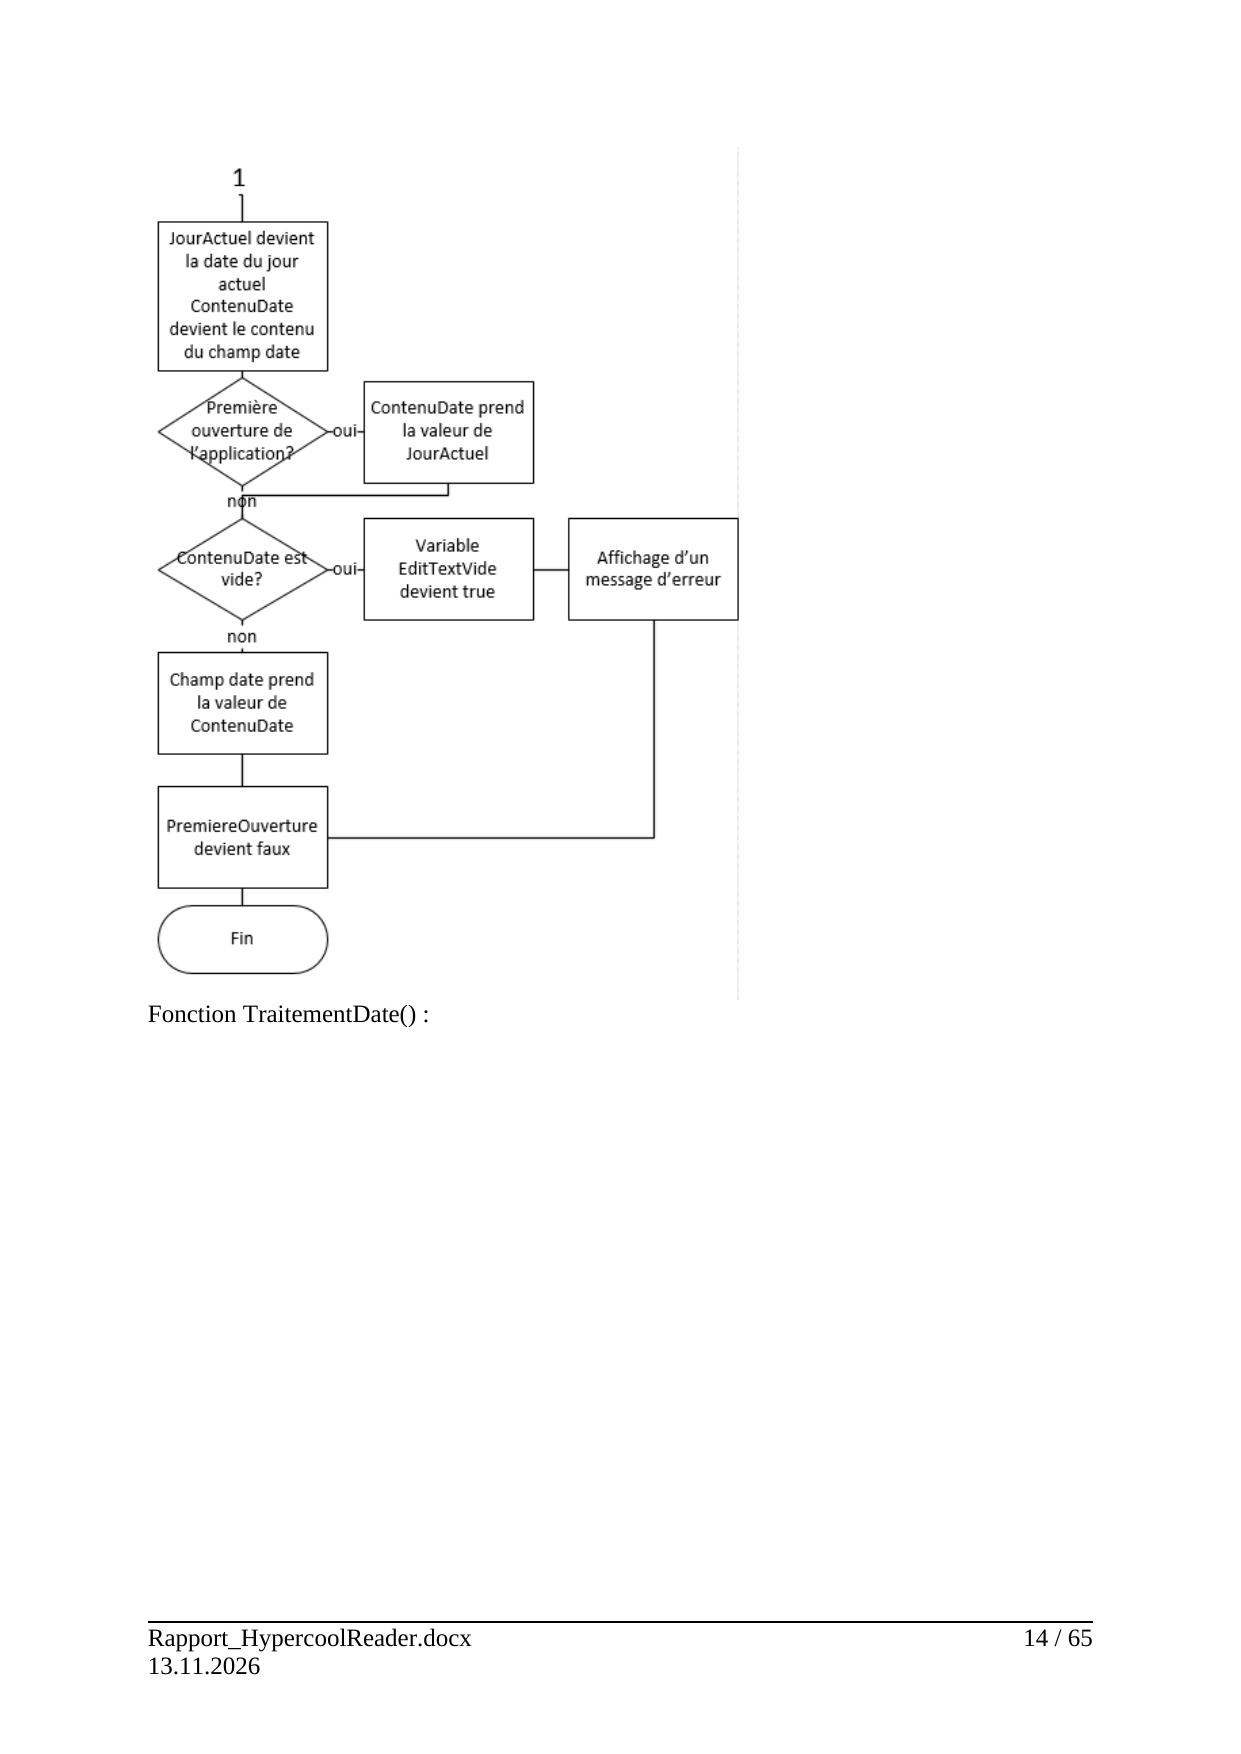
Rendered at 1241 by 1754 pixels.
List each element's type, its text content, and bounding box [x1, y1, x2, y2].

picture [147, 147, 762, 1000]
text Fonction TraitementDate() : [148, 999, 1093, 1028]
